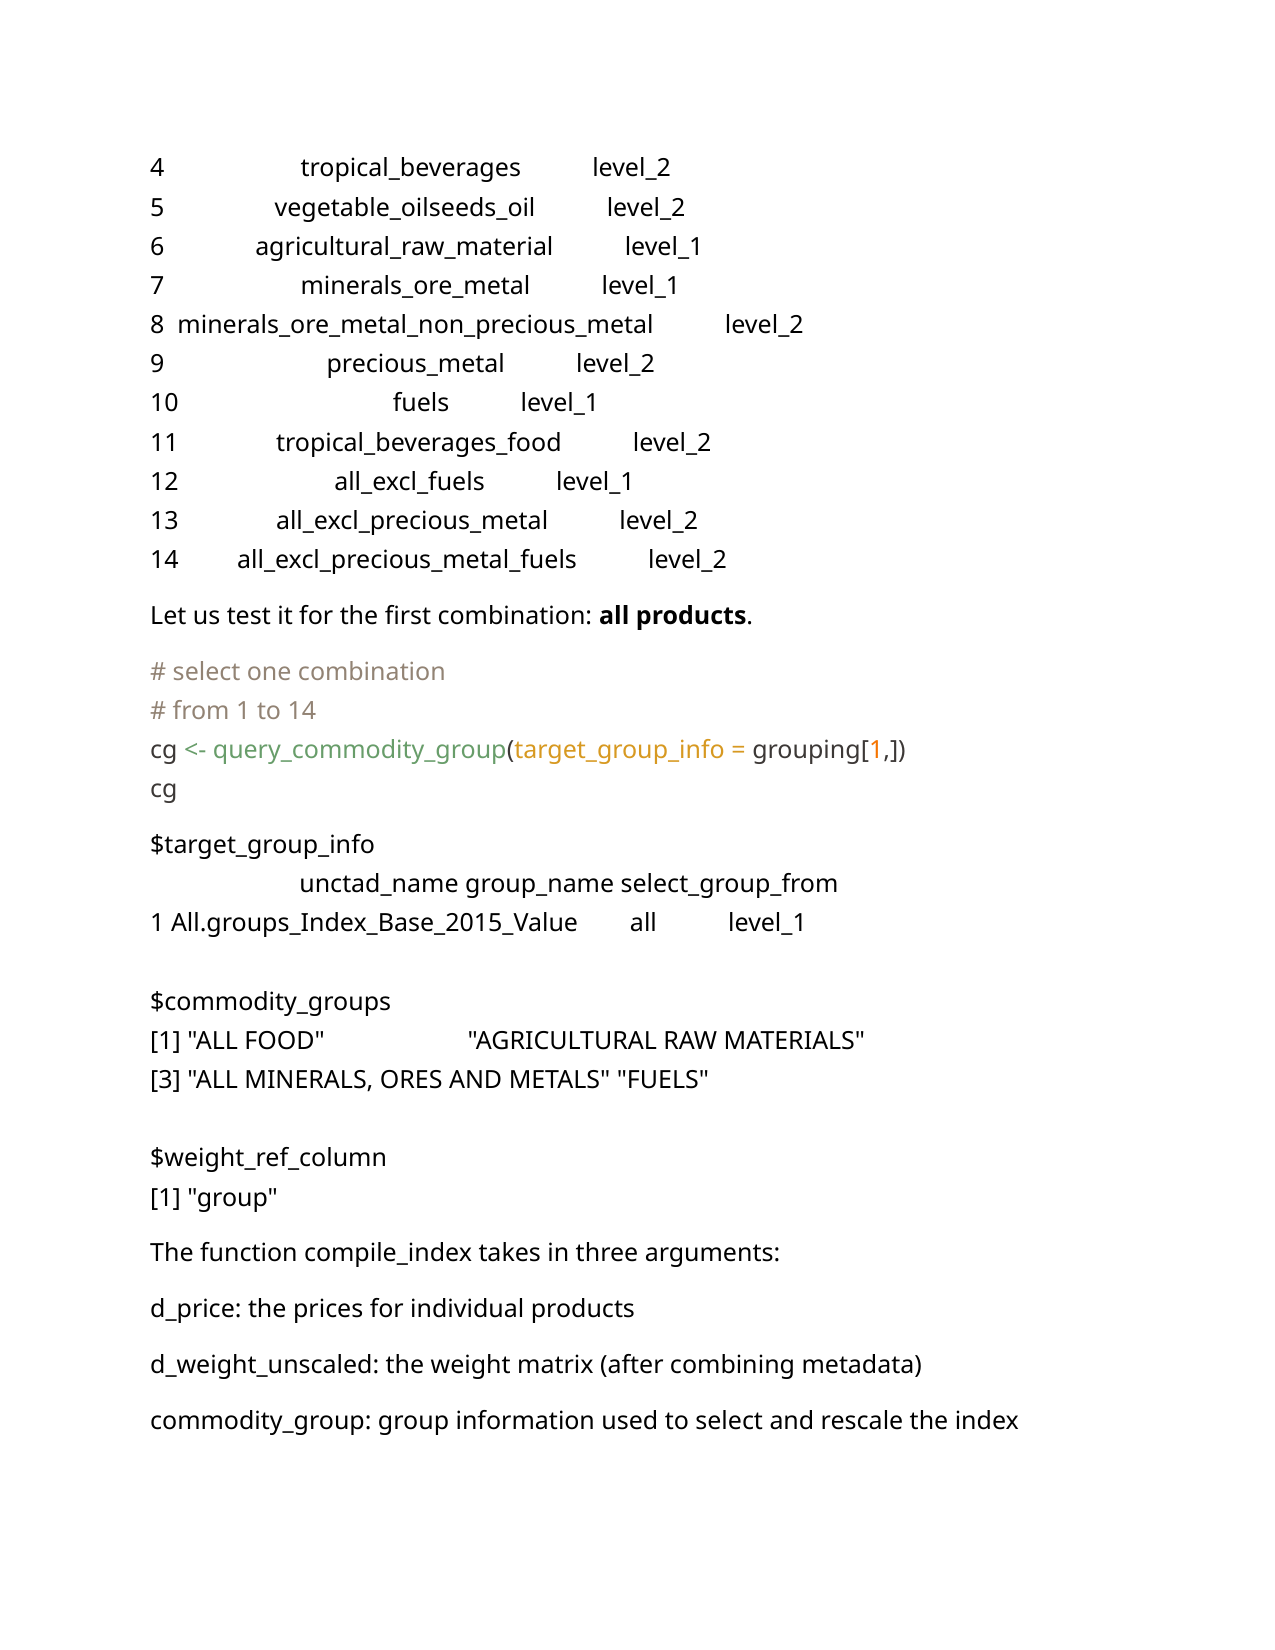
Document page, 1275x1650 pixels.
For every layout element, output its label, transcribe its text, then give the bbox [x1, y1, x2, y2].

text $target_group_info unctad_name group_name select_group_from 1 All.groups_Index_Base_2015_Value all level_1 $commodity_groups [1] "ALL FOOD" "AGRICULTURAL RAW MATERIALS" [3] "ALL MINERALS, ORES AND METALS" "FUELS" $weight_ref_column [1] "group" [150, 827, 1125, 1213]
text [150, 150, 1125, 576]
text # select one combination # from 1 to 14 cg <- query_commodity_group(target_group_info = grouping[1,]) cg [150, 653, 1125, 805]
